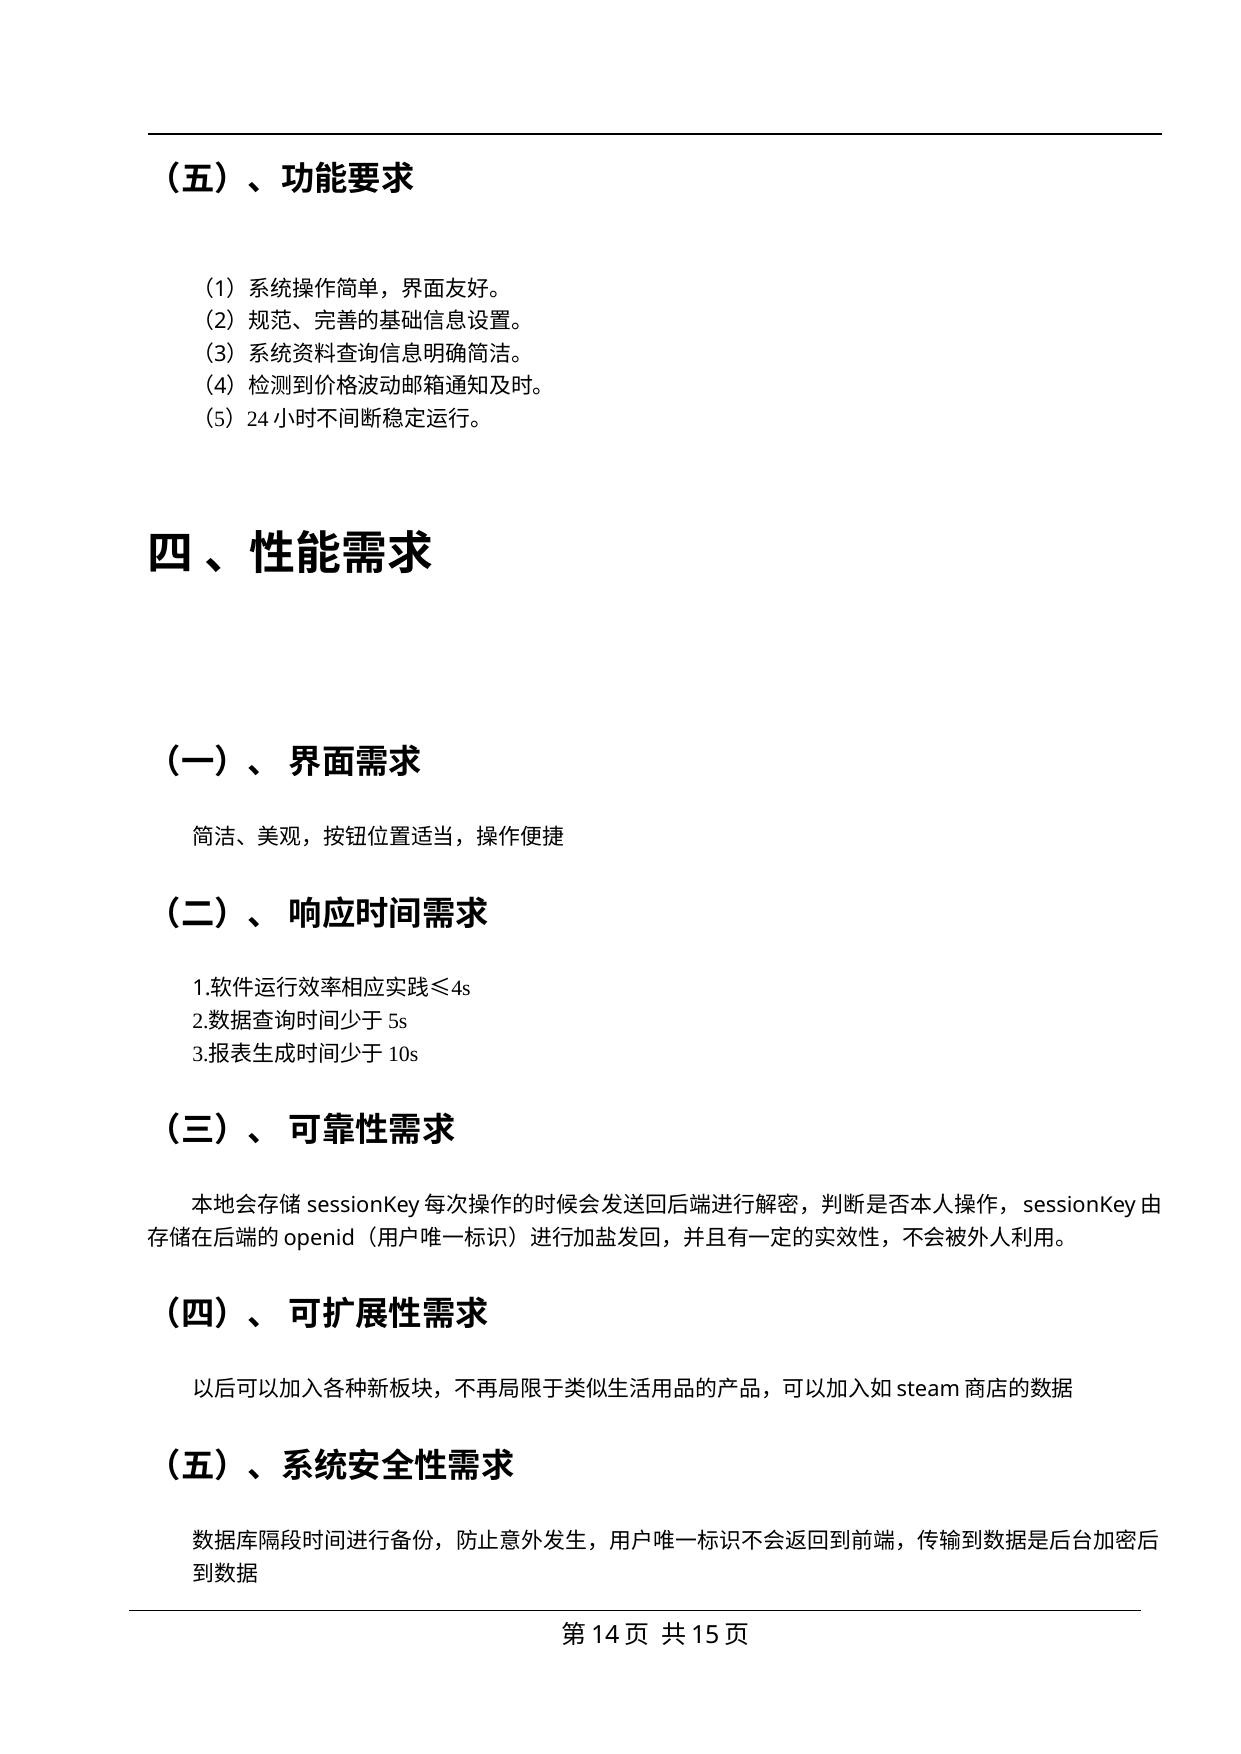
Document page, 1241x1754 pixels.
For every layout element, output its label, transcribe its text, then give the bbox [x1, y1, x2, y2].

text 3.报表生成时间少于10s [148, 1035, 1162, 1068]
text （三）、 可靠性需求 [148, 1095, 1162, 1160]
text 以后可以加入各种新板块，不再局限于类似生活用品的产品，可以加入如steam商店的数据 [148, 1371, 1162, 1403]
text 2.数据查询时间少于5s [148, 1003, 1162, 1035]
text （3）系统资料查询信息明确简洁。 [148, 336, 1162, 368]
text （二）、 响应时间需求 [148, 878, 1162, 943]
text （一）、 界面需求 [148, 726, 1162, 791]
text 简洁、美观，按钮位置适当，操作便捷 [148, 818, 1162, 851]
text （五）、系统安全性需求 [148, 1431, 1162, 1496]
text 数据库隔段时间进行备份，防止意外发生，用户唯一标识不会返回到前端，传输到数据是后台加密后到数据 [192, 1523, 1162, 1588]
subtitle 四 、性能需求 [148, 501, 1162, 598]
text 1.软件运行效率相应实践≤4s [148, 970, 1162, 1003]
text （四）、 可扩展性需求 [148, 1279, 1162, 1344]
text （5）24小时不间断稳定运行。 [148, 401, 1162, 433]
text 本地会存储sessionKey每次操作的时候会发送回后端进行解密，判断是否本人操作，sessionKey由存储在后端的openid（用户唯一标识）进行加盐发回，并且有一定的实效性，不会被外人利用。 [148, 1187, 1162, 1252]
subtitle （五）、功能要求 [148, 143, 1162, 208]
text （1）系统操作简单，界面友好。 [148, 271, 1162, 303]
text （2）规范、完善的基础信息设置。 [148, 303, 1162, 336]
text （4）检测到价格波动邮箱通知及时。 [148, 368, 1162, 401]
